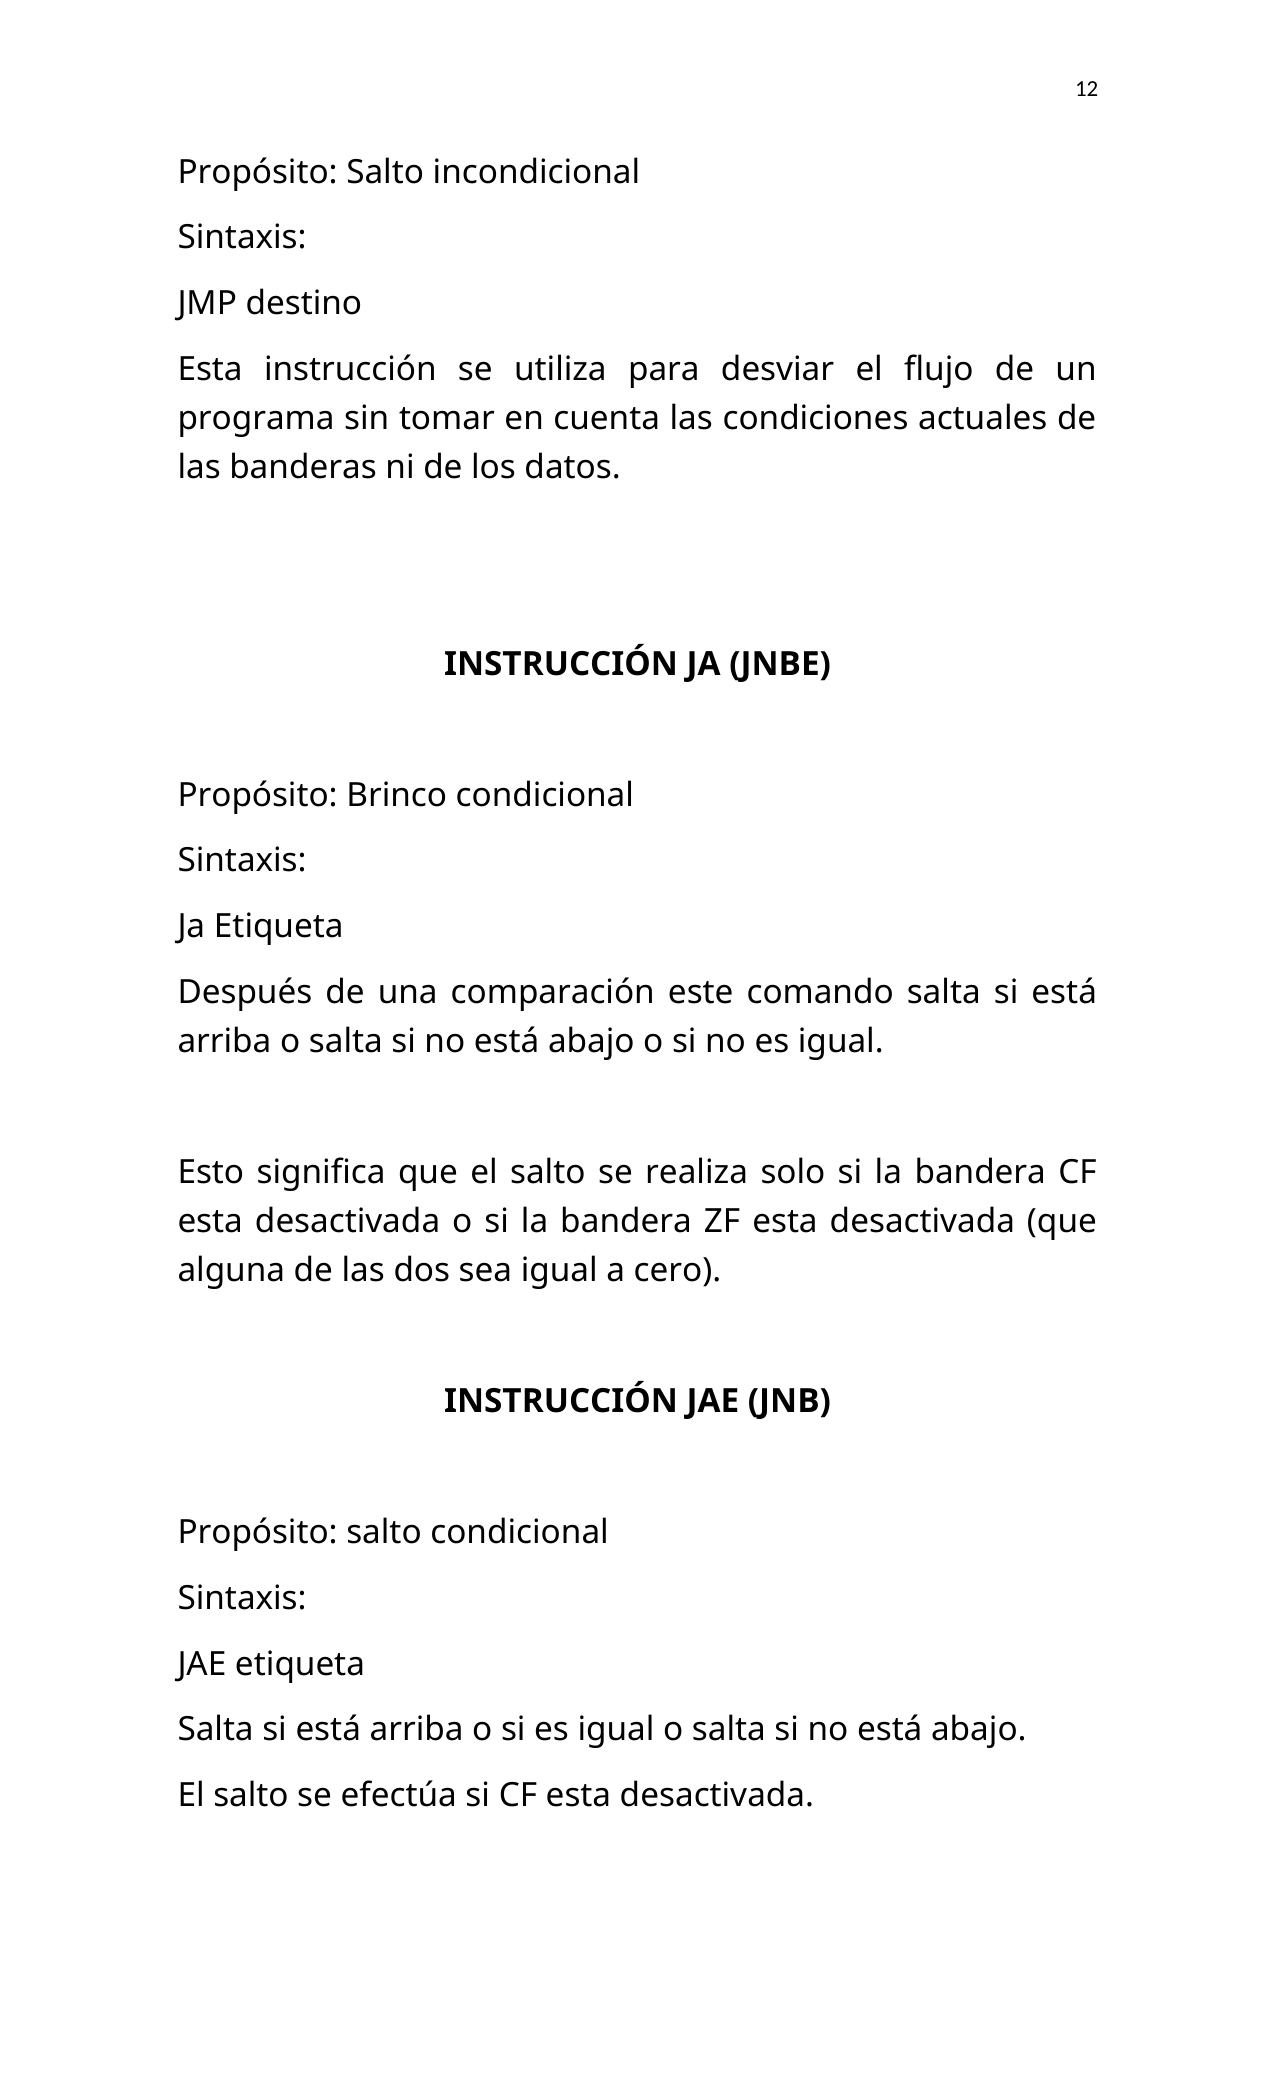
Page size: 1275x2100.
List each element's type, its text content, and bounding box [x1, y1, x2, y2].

text Esto significa que el salto se realiza solo si la bandera CF esta desactivada o si la bandera ZF esta desactivada (que alguna de las dos sea igual a cero). [177, 1148, 1098, 1291]
text Ja Etiqueta [177, 902, 1098, 947]
text Salta si está arriba o si es igual o salta si no está abajo. [177, 1705, 1098, 1750]
text Propósito: Brinco condicional [177, 771, 1098, 816]
text El salto se efectúa si CF esta desactivada. [177, 1771, 1098, 1816]
text JAE etiqueta [177, 1639, 1098, 1685]
text INSTRUCCIÓN JA (JNBE) [177, 639, 1098, 685]
text Esta instrucción se utiliza para desviar el flujo de un programa sin tomar en cuenta las condiciones actuales de las banderas ni de los datos. [177, 344, 1098, 488]
text INSTRUCCIÓN JAE (JNB) [177, 1377, 1098, 1422]
text JMP destino [177, 279, 1098, 324]
text Sintaxis: [177, 213, 1098, 259]
text Después de una comparación este comando salta si está arriba o salta si no está abajo o si no es igual. [177, 967, 1098, 1062]
text Sintaxis: [177, 1574, 1098, 1619]
text Sintaxis: [177, 836, 1098, 882]
text Propósito: salto condicional [177, 1508, 1098, 1553]
text Propósito: Salto incondicional [177, 148, 1098, 193]
